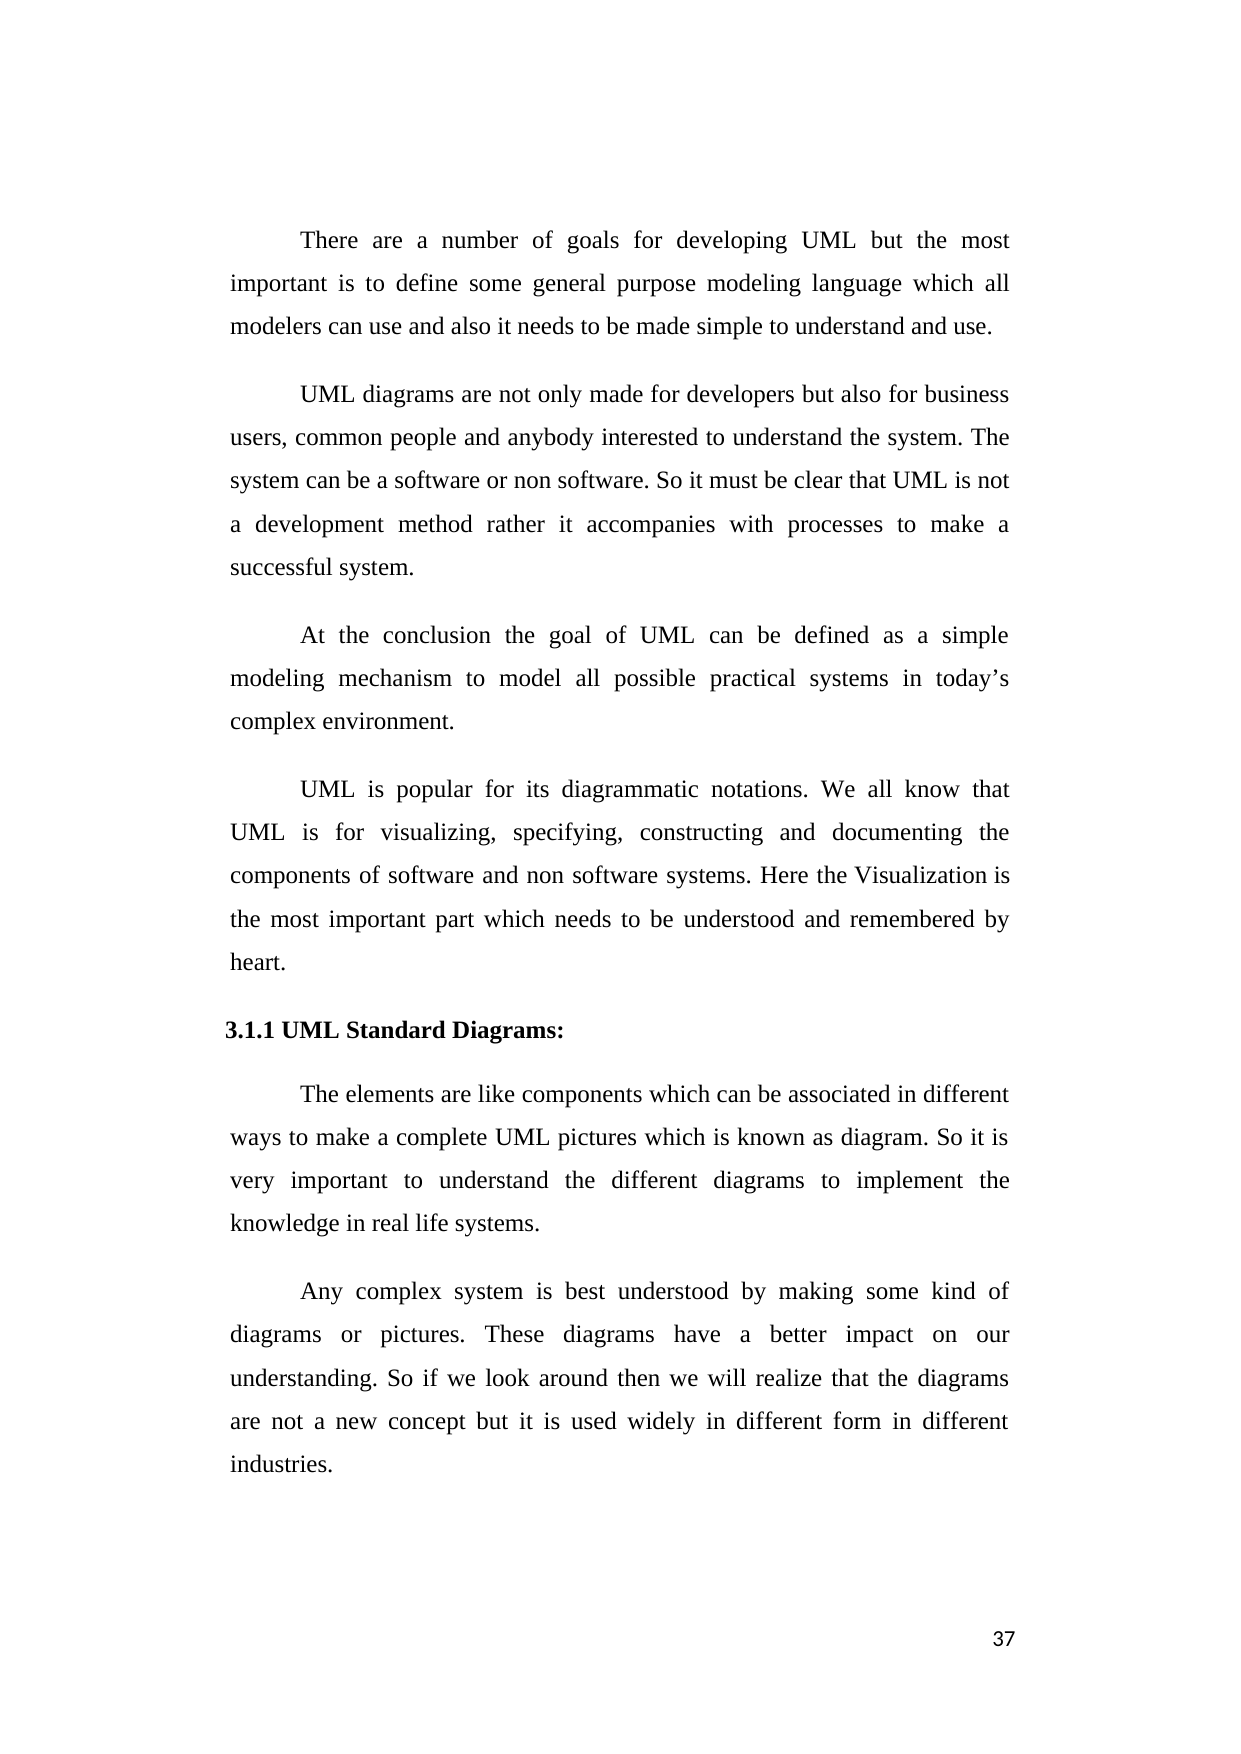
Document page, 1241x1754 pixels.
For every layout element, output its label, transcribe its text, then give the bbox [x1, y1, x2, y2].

text The elements are like components which can be associated in different ways to make a complete UML pictures which is known as diagram. So it is very important to understand the different diagrams to implement the knowledge in real life systems. [230, 1079, 1010, 1237]
text UML is popular for its diagrammatic notations. We all know that UML is for visualizing, specifying, constructing and documenting the components of software and non software systems. Here the Visualization is the most important part which needs to be understood and remembered by heart. [230, 774, 1010, 976]
text Any complex system is best understood by making some kind of diagrams or pictures. These diagrams have a better impact on our understanding. So if we look around then we will realize that the diagrams are not a new concept but it is used widely in different form in different industries. [230, 1276, 1010, 1478]
text There are a number of goals for developing UML but the most important is to define some general purpose modeling language which all modelers can use and also it needs to be made simple to understand and use. [230, 225, 1010, 340]
text 3.1.1 UML Standard Diagrams: [225, 1015, 1015, 1044]
text UML diagrams are not only made for developers but also for business users, common people and anybody interested to understand the system. The system can be a software or non software. So it must be clear that UML is not a development method rather it accompanies with processes to make a successful system. [230, 379, 1010, 581]
text At the conclusion the goal of UML can be defined as a simple modeling mechanism to model all possible practical systems in today’s complex environment. [230, 620, 1010, 735]
